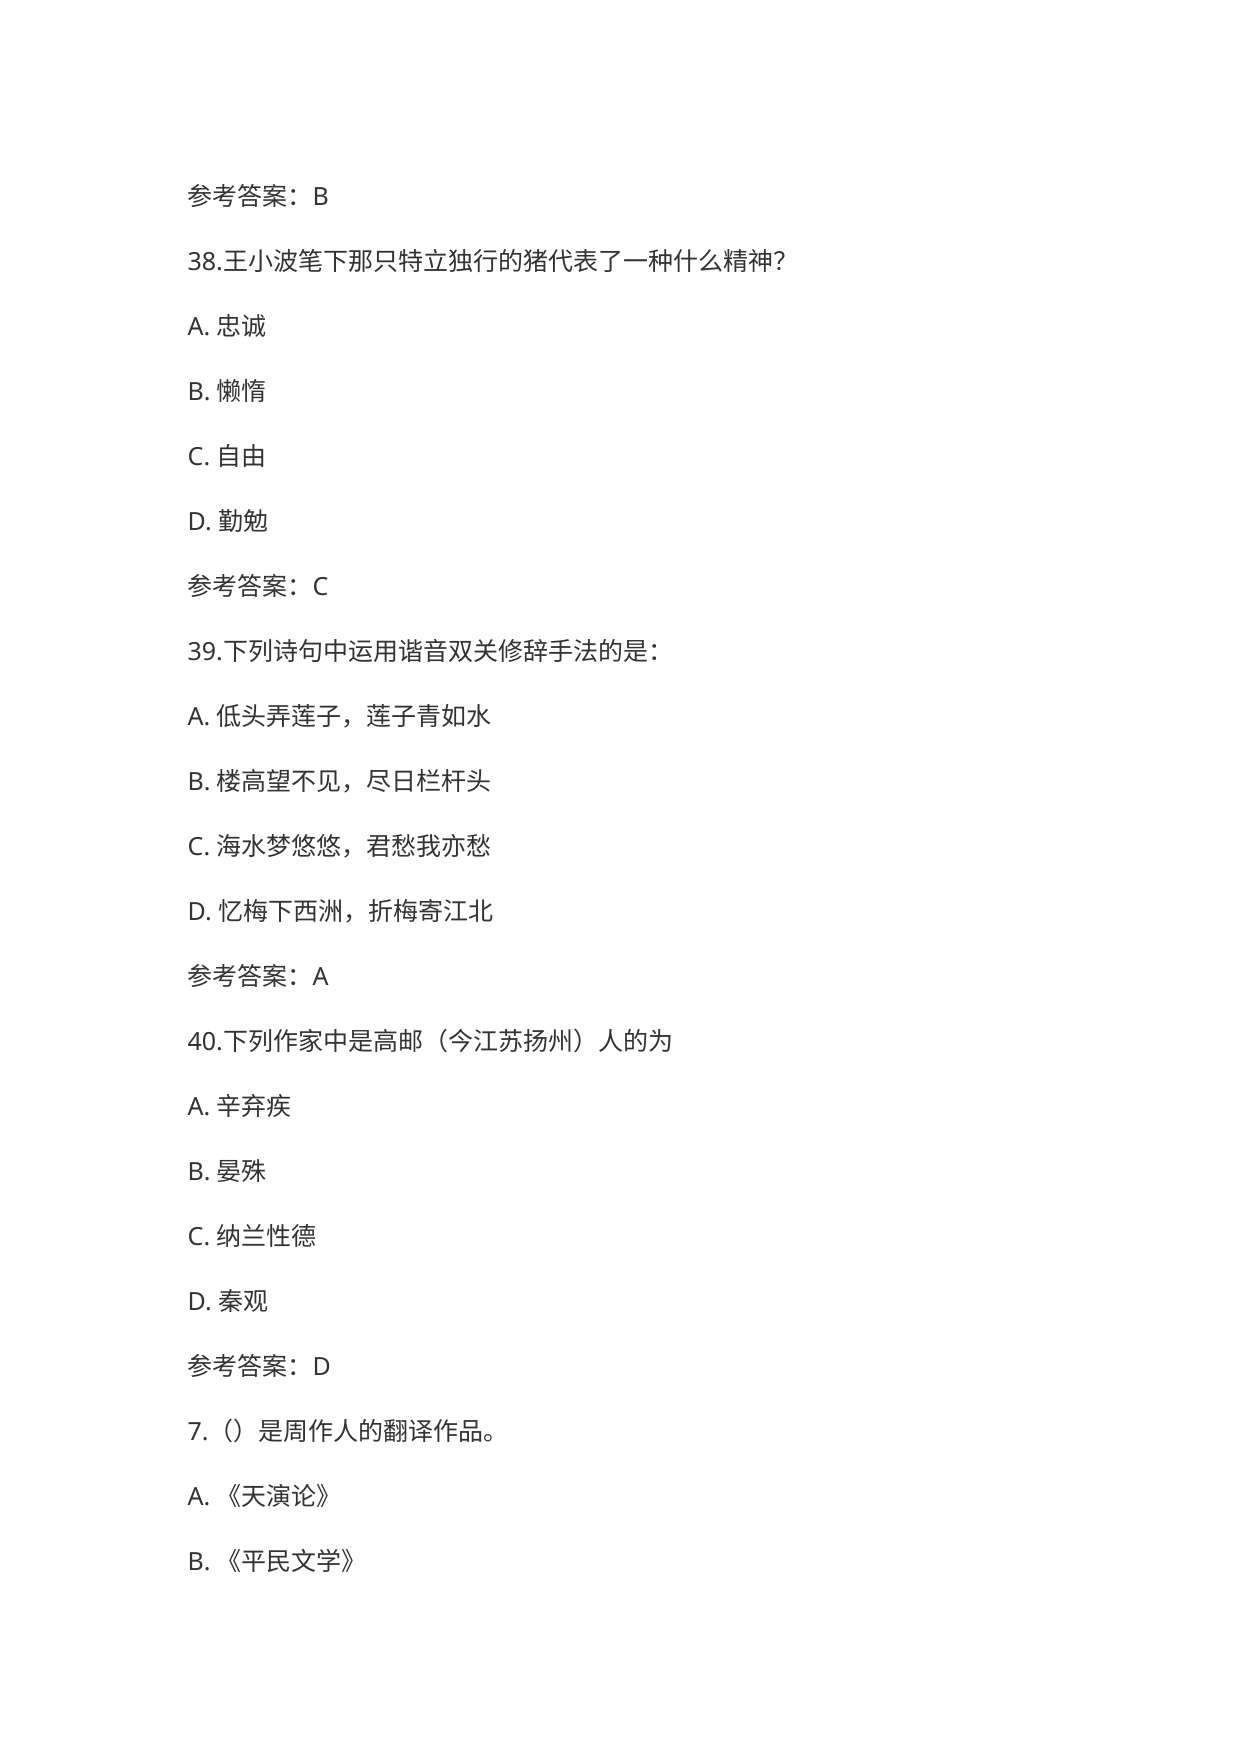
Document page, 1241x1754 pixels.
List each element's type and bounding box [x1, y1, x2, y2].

list [187, 162, 1053, 1592]
